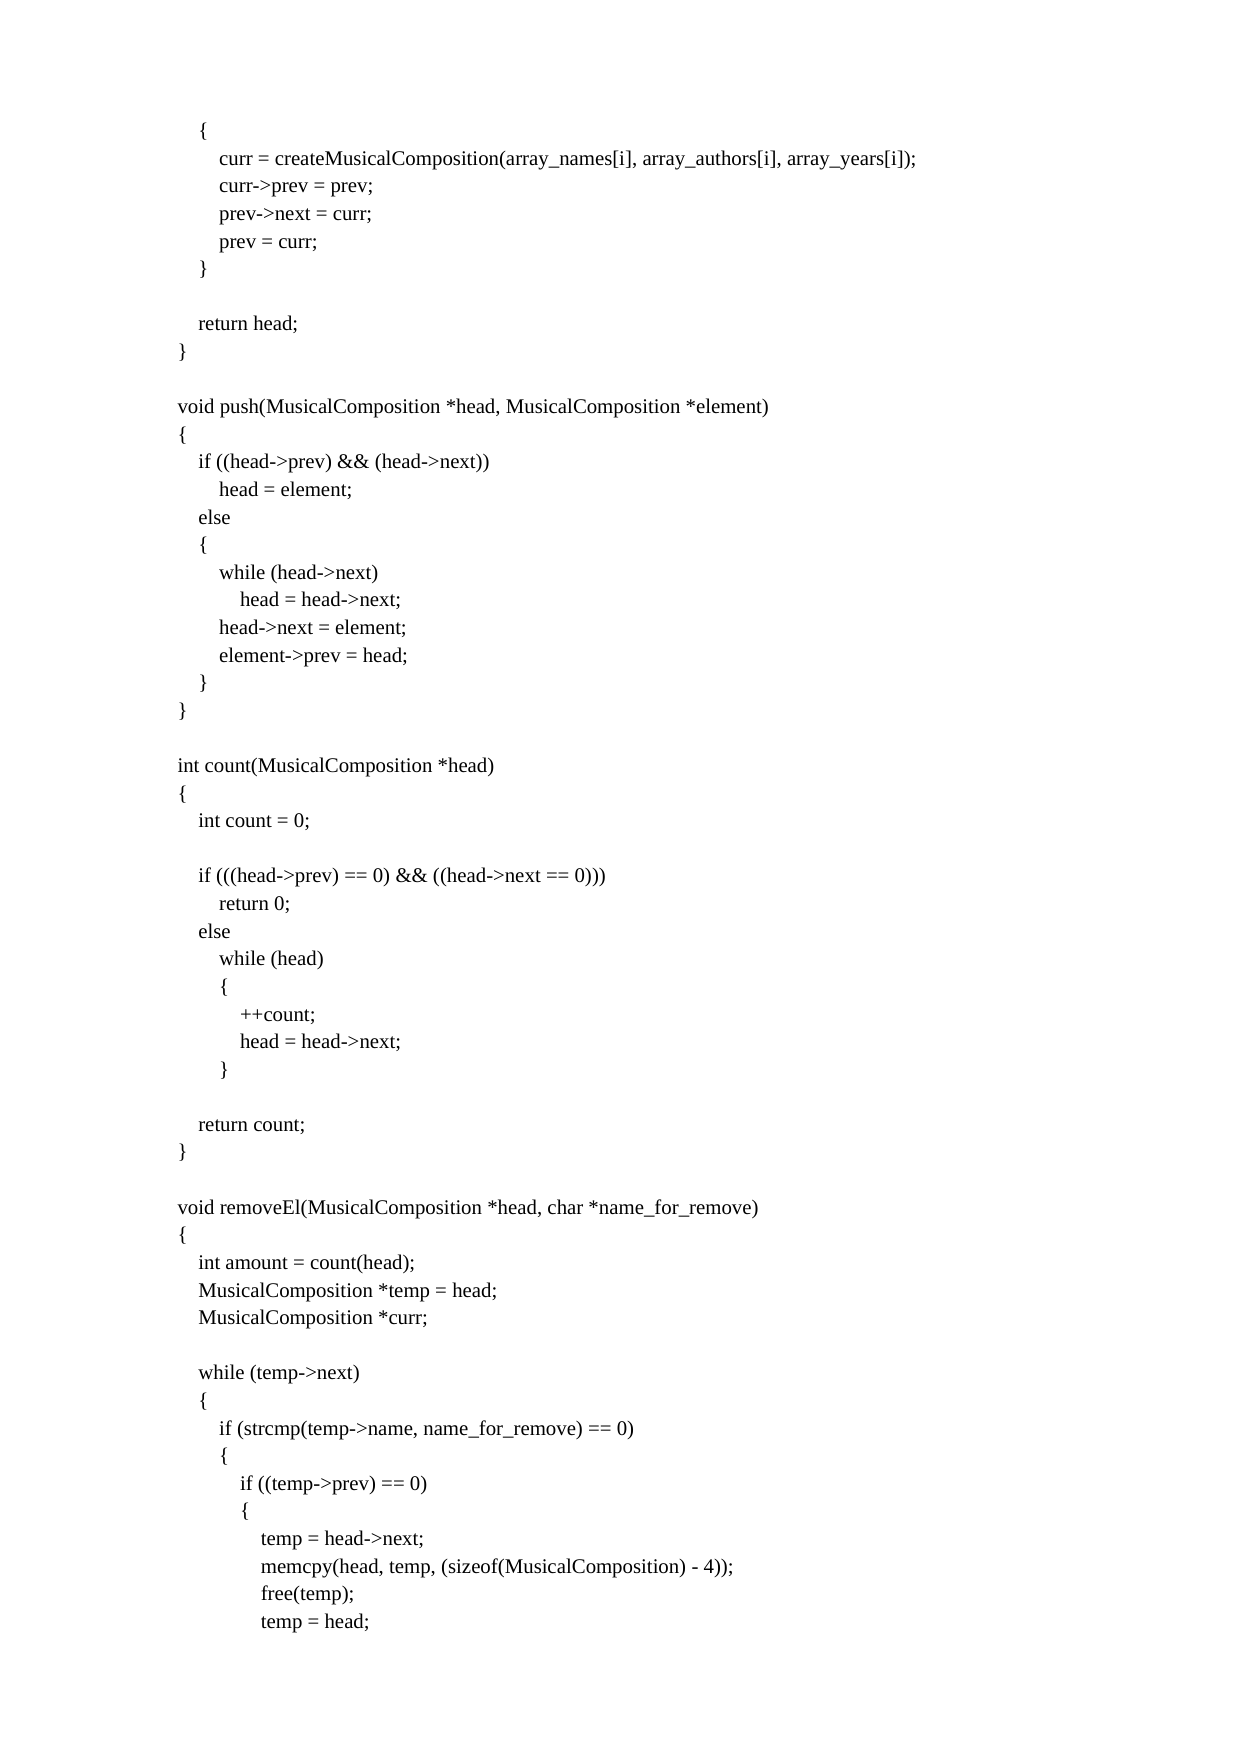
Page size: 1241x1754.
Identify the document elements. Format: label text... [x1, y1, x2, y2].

text } [177, 1057, 1152, 1081]
text void removeEl(MusicalComposition *head, char *name_for_remove) [177, 1195, 1152, 1219]
text { [177, 118, 1152, 142]
text { [177, 1222, 1152, 1246]
text temp = head; [177, 1609, 1152, 1633]
text if ((head->prev) && (head->next)) [177, 449, 1152, 473]
text head = head->next; [177, 1029, 1152, 1053]
text { [177, 422, 1152, 446]
text memcpy(head, temp, (sizeof(MusicalComposition) - 4)); [177, 1553, 1152, 1578]
text head = head->next; [177, 587, 1152, 611]
text } [177, 339, 1152, 363]
text { [177, 974, 1152, 998]
text head = element; [177, 477, 1152, 501]
text temp = head->next; [177, 1526, 1152, 1550]
text MusicalComposition *temp = head; [177, 1277, 1152, 1302]
text MusicalComposition *curr; [177, 1305, 1152, 1329]
text int count = 0; [177, 808, 1152, 832]
text if (strcmp(temp->name, name_for_remove) == 0) [177, 1416, 1152, 1439]
text curr->prev = prev; [177, 173, 1152, 197]
text } [177, 670, 1152, 694]
text head->next = element; [177, 615, 1152, 639]
text curr = createMusicalComposition(array_names[i], array_authors[i], array_years[i]); [177, 146, 1152, 170]
text while (head) [177, 946, 1152, 970]
text { [177, 1498, 1152, 1522]
text prev->next = curr; [177, 201, 1152, 225]
text int count(MusicalComposition *head) [177, 753, 1152, 777]
text else [177, 919, 1152, 943]
text while (temp->next) [177, 1360, 1152, 1384]
text } [177, 256, 1152, 280]
text { [177, 781, 1152, 805]
text return count; [177, 1112, 1152, 1136]
text if ((temp->prev) == 0) [177, 1471, 1152, 1495]
text else [177, 504, 1152, 529]
text int amount = count(head); [177, 1250, 1152, 1274]
text { [177, 532, 1152, 556]
text void push(MusicalComposition *head, MusicalComposition *element) [177, 394, 1152, 418]
text { [177, 1388, 1152, 1412]
text return head; [177, 311, 1152, 335]
text while (head->next) [177, 560, 1152, 584]
text { [177, 1443, 1152, 1467]
text ++count; [177, 1001, 1152, 1026]
text element->prev = head; [177, 643, 1152, 667]
text return 0; [177, 891, 1152, 915]
text free(temp); [177, 1581, 1152, 1605]
text } [177, 1139, 1152, 1163]
text if (((head->prev) == 0) && ((head->next == 0))) [177, 863, 1152, 887]
text } [177, 698, 1152, 722]
text prev = curr; [177, 228, 1152, 253]
